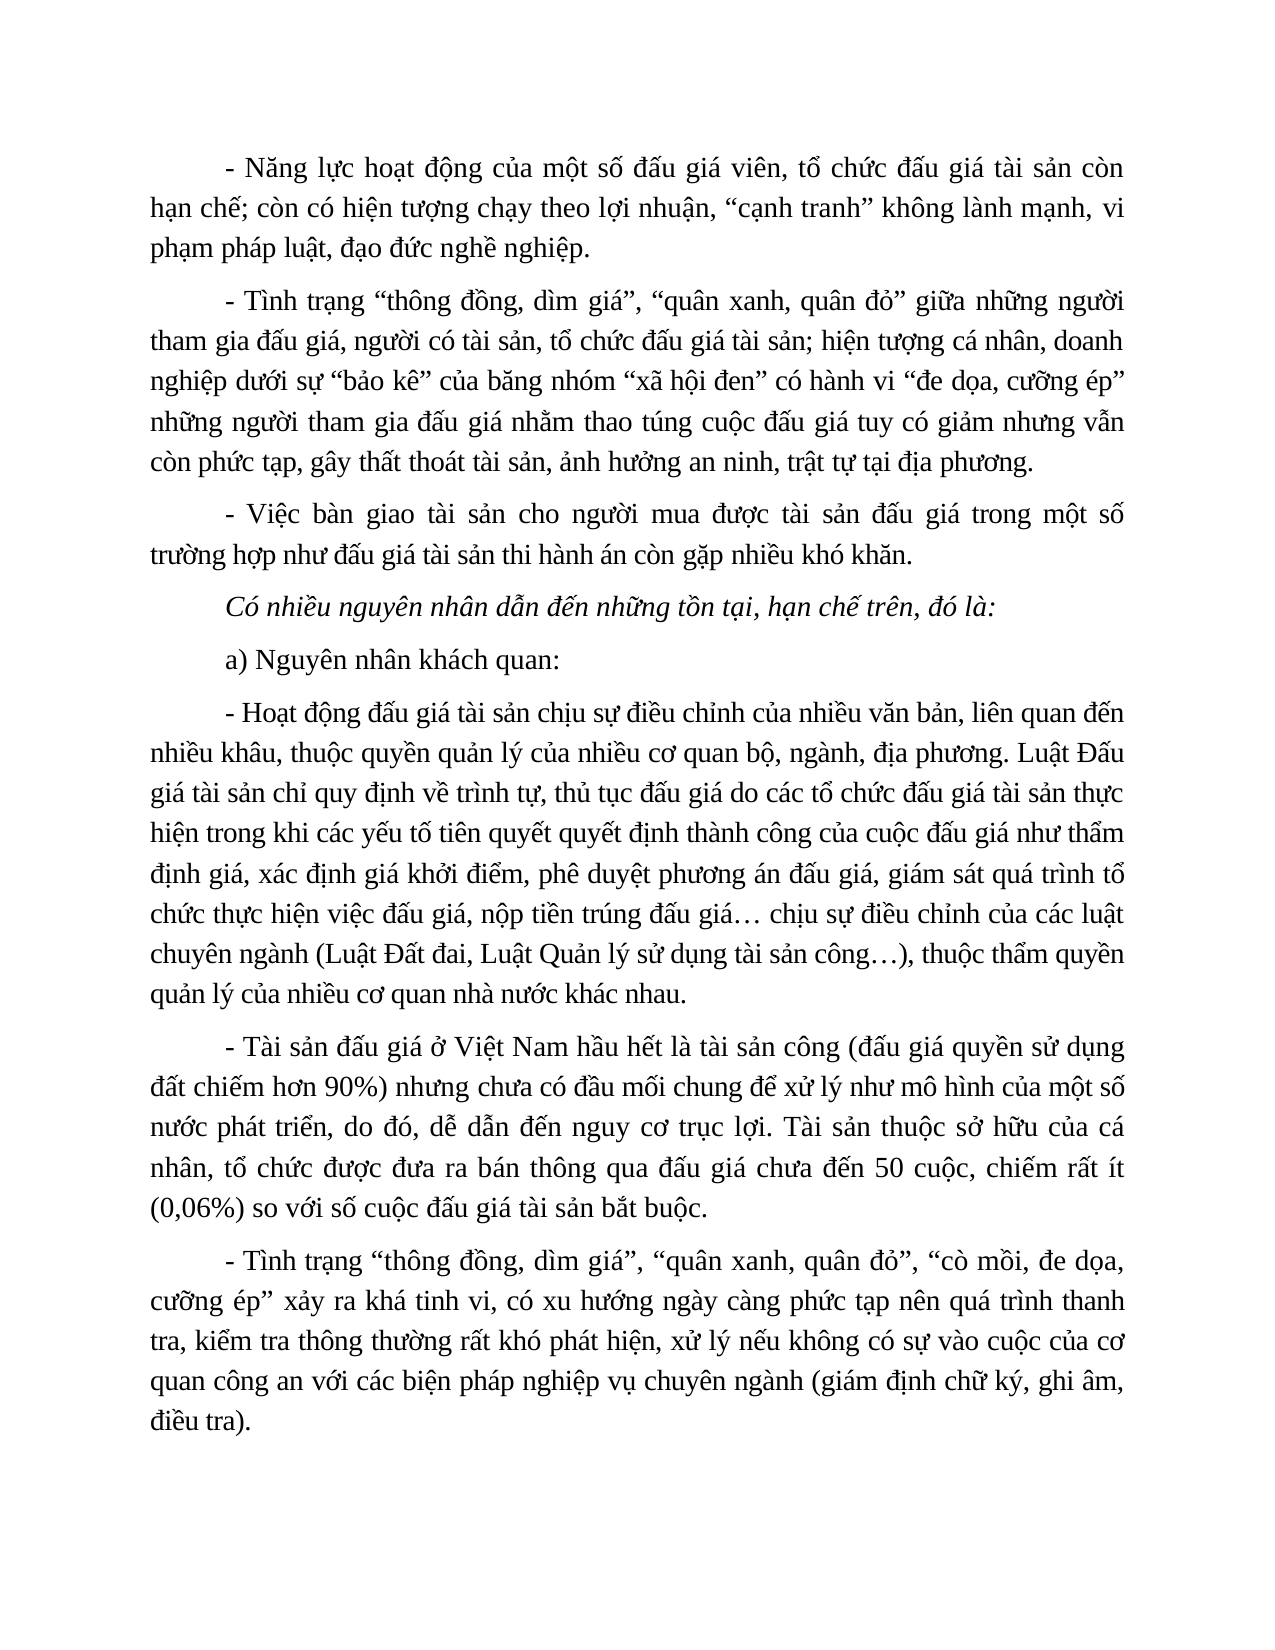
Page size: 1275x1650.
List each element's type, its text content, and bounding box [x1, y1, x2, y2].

text - Năng lực hoạt động của một số đấu giá viên, tổ chức đấu giá tài sản còn hạn chế; còn có hiện tượng chạy theo lợi nhuận, “cạnh tranh” không lành mạnh, vi phạm pháp luật, đạo đức nghề nghiệp. [150, 150, 1125, 264]
text - Tình trạng “thông đồng, dìm giá”, “quân xanh, quân đỏ”, “cò mồi, đe dọa, cưỡng ép” xảy ra khá tinh vi, có xu hướng ngày càng phức tạp nên quá trình thanh tra, kiểm tra thông thường rất khó phát hiện, xử lý nếu không có sự vào cuộc của cơ quan công an với các biện pháp nghiệp vụ chuyên ngành (giám định chữ ký, ghi âm, điều tra). [150, 1243, 1125, 1437]
text - Hoạt động đấu giá tài sản chịu sự điều chỉnh của nhiều văn bản, liên quan đến nhiều khâu, thuộc quyền quản lý của nhiều cơ quan bộ, ngành, địa phương. Luật Đấu giá tài sản chỉ quy định về trình tự, thủ tục đấu giá do các tổ chức đấu giá tài sản thực hiện trong khi các yếu tố tiên quyết quyết định thành công của cuộc đấu giá như thẩm định giá, xác định giá khởi điểm, phê duyệt phương án đấu giá, giám sát quá trình tổ chức thực hiện việc đấu giá, nộp tiền trúng đấu giá… chịu sự điều chỉnh của các luật chuyên ngành (Luật Đất đai, Luật Quản lý sử dụng tài sản công…), thuộc thẩm quyền quản lý của nhiều cơ quan nhà nước khác nhau. [150, 695, 1125, 1010]
text - Việc bàn giao tài sản cho người mua được tài sản đấu giá trong một số trường hợp như đấu giá tài sản thi hành án còn gặp nhiều khó khăn. [150, 497, 1125, 570]
text - Tài sản đấu giá ở Việt Nam hầu hết là tài sản công (đấu giá quyền sử dụng đất chiếm hơn 90%) nhưng chưa có đầu mối chung để xử lý như mô hình của một số nước phát triển, do đó, dễ dẫn đến nguy cơ trục lợi. Tài sản thuộc sở hữu của cá nhân, tổ chức được đưa ra bán thông qua đấu giá chưa đến 50 cuộc, chiếm rất ít (0,06%) so với số cuộc đấu giá tài sản bắt buộc. [150, 1029, 1125, 1223]
text Có nhiều nguyên nhân dẫn đến những tồn tại, hạn chế trên, đó là: [150, 589, 1125, 623]
text a) Nguyên nhân khách quan: [150, 642, 1125, 676]
text - Tình trạng “thông đồng, dìm giá”, “quân xanh, quân đỏ” giữa những người tham gia đấu giá, người có tài sản, tổ chức đấu giá tài sản; hiện tượng cá nhân, doanh nghiệp dưới sự “bảo kê” của băng nhóm “xã hội đen” có hành vi “đe dọa, cưỡng ép” những người tham gia đấu giá nhằm thao túng cuộc đấu giá tuy có giảm nhưng vẫn còn phức tạp, gây thất thoát tài sản, ảnh hưởng an ninh, trật tự tại địa phương. [150, 283, 1125, 477]
